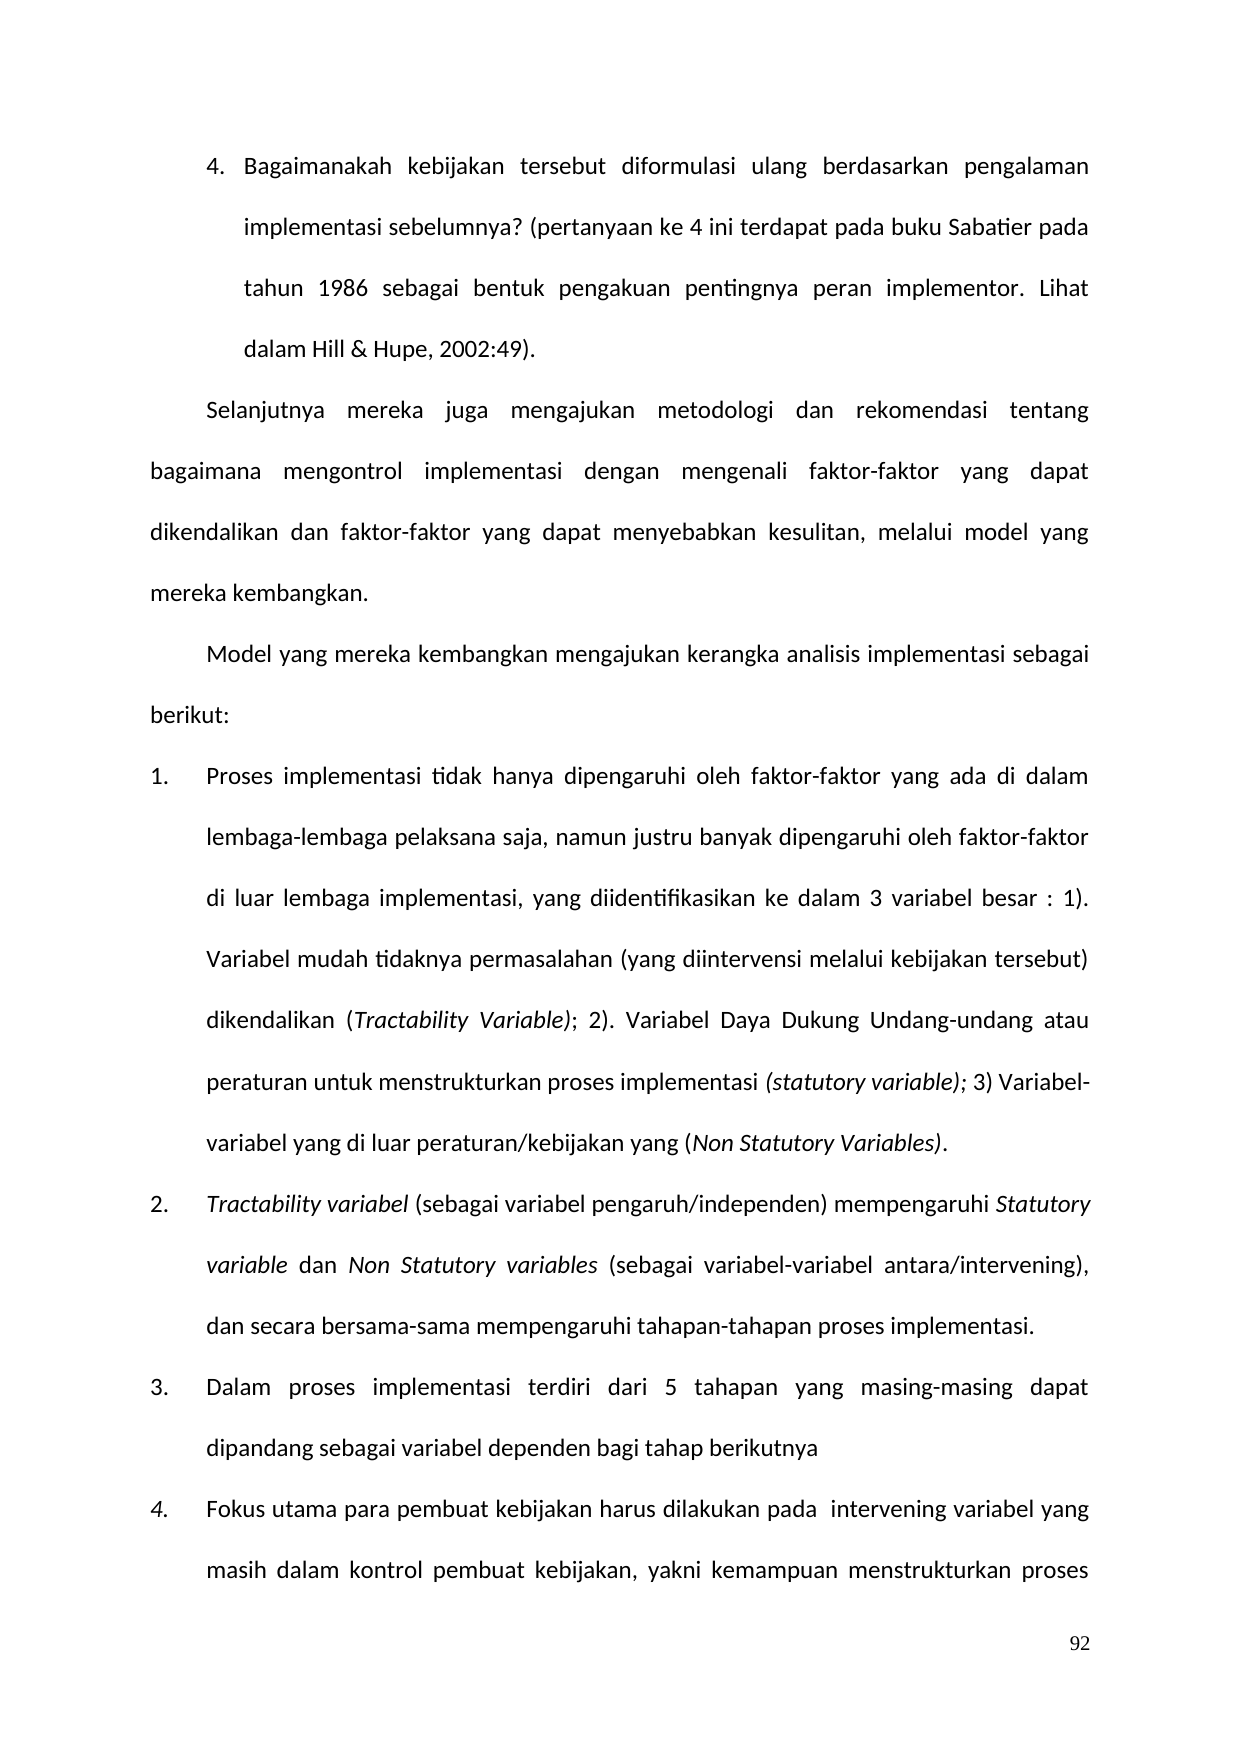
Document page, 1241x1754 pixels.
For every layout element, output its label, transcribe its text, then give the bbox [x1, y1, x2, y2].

list Dalam proses implementasi terdiri dari 5 tahapan yang masing-masing dapat dipandang sebagai variabel dependen bagi tahap berikutnya [150, 1371, 1090, 1462]
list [150, 1493, 1090, 1584]
text Model yang mereka kembangkan mengajukan kerangka analisis implementasi sebagai berikut: [150, 638, 1090, 730]
list Bagaimanakah kebijakan tersebut diformulasi ulang berdasarkan pengalaman implementasi sebelumnya? (pertanyaan ke 4 ini terdapat pada buku Sabatier pada tahun 1986 sebagai bentuk pengakuan pentingnya peran implementor. Lihat dalam Hill & Hupe, 2002:49). [206, 150, 1090, 364]
list Tractability variabel (sebagai variabel pengaruh/independen) mempengaruhi Statutory variable dan Non Statutory variables (sebagai variabel-variabel antara/intervening), dan secara bersama-sama mempengaruhi tahapan-tahapan proses implementasi. [150, 1188, 1090, 1340]
list Proses implementasi tidak hanya dipengaruhi oleh faktor-faktor yang ada di dalam lembaga-lembaga pelaksana saja, namun justru banyak dipengaruhi oleh faktor-faktor di luar lembaga implementasi, yang diidentifikasikan ke dalam 3 variabel besar : 1). Variabel mudah tidaknya permasalahan (yang diintervensi melalui kebijakan tersebut) dikendalikan (Tractability Variable); 2). Variabel Daya Dukung Undang-undang atau peraturan untuk menstrukturkan proses implementasi (statutory variable); 3) Variabel-variabel yang di luar peraturan/kebijakan yang (Non Statutory Variables). [150, 760, 1090, 1157]
text Selanjutnya mereka juga mengajukan metodologi dan rekomendasi tentang bagaimana mengontrol implementasi dengan mengenali faktor-faktor yang dapat dikendalikan dan faktor-faktor yang dapat menyebabkan kesulitan, melalui model yang mereka kembangkan. [150, 394, 1090, 608]
